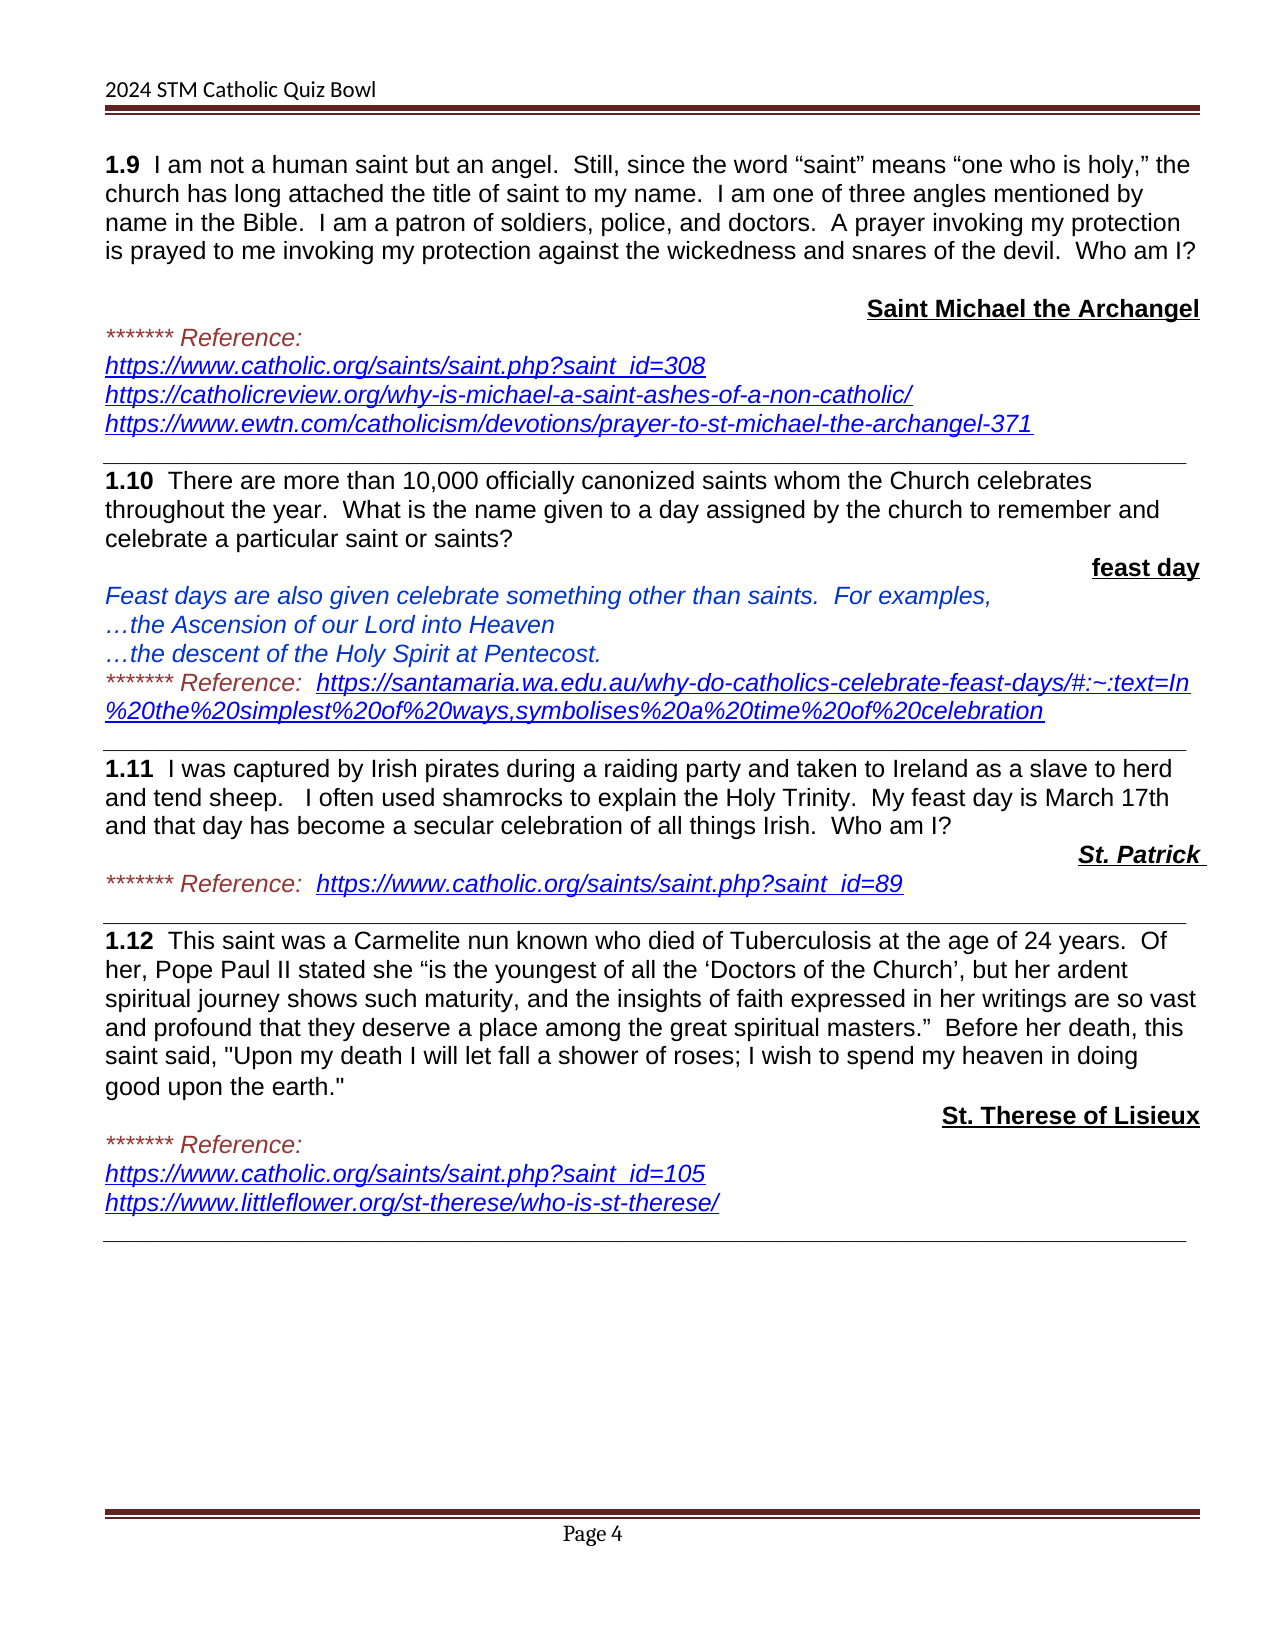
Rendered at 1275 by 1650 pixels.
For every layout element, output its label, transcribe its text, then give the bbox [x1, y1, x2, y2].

text https://catholicreview.org/why-is-michael-a-saint-ashes-of-a-non-catholic/ [105, 380, 1200, 409]
text ______________________________________________________________________________ [105, 437, 1200, 466]
text Saint Michael the Archangel [105, 294, 1200, 322]
text 1.11 I was captured by Irish pirates during a raiding party and taken to Ireland as a slave to herd and tend sheep. I often used shamrocks to explain the Holy Trinity. My feast day is March 17th and that day has become a secular celebration of all things Irish. Who am I? [105, 754, 1200, 840]
text https://www.littleflower.org/st-therese/who-is-st-therese/ [105, 1187, 1200, 1216]
text 1.12 This saint was a Carmelite nun known who died of Tuberculosis at the age of 24 years. Of her, Pope Paul II stated she “is the youngest of all the ‘Doctors of the Church’, but her ardent spiritual journey shows such maturity, and the insights of faith expressed in her writings are so vast and profound that they deserve a place among the great spiritual masters.” Before her death, this saint said, "Upon my death I will let fall a shower of roses; I wish to spend my heaven in doing good upon the earth." [105, 926, 1200, 1101]
text 1.9 I am not a human saint but an angel. Still, since the word “saint” means “one who is holy,” the church has long attached the title of saint to my name. I am one of three angles mentioned by name in the Bible. I am a patron of soldiers, police, and doctors. A prayer invoking my protection is prayed to me invoking my protection against the wickedness and snares of the devil. Who am I? [105, 150, 1200, 265]
text https://www.ewtn.com/catholicism/devotions/prayer-to-st-michael-the-archangel-371 [105, 409, 1200, 437]
text ______________________________________________________________________________ [105, 1216, 1200, 1245]
text ******* Reference: https://www.catholic.org/saints/saint.php?saint_id=105 [105, 1130, 1200, 1187]
text ******* Reference: https://www.catholic.org/saints/saint.php?saint_id=89 [105, 869, 1200, 897]
text ******* Reference: https://www.catholic.org/saints/saint.php?saint_id=308 [105, 322, 1200, 380]
text Feast days are also given celebrate something other than saints. For examples, …the Ascension of our Lord into Heaven [105, 581, 1200, 639]
text St. Patrick [105, 840, 1200, 869]
text 1.10 There are more than 10,000 officially canonized saints whom the Church celebrates throughout the year. What is the name given to a day assigned by the church to remember and celebrate a particular saint or saints? [105, 466, 1200, 552]
text St. Therese of Lisieux [105, 1101, 1200, 1130]
text ______________________________________________________________________________ [105, 897, 1200, 926]
text feast day [105, 552, 1200, 581]
text ******* Reference: https://santamaria.wa.edu.au/why-do-catholics-celebrate-feast-days/#:~:text=In%20the%20simplest%20of%20ways,symbolises%20a%20time%20of%20celebration [105, 667, 1200, 725]
text …the descent of the Holy Spirit at Pentecost. [105, 639, 1200, 667]
text ______________________________________________________________________________ [105, 725, 1200, 754]
